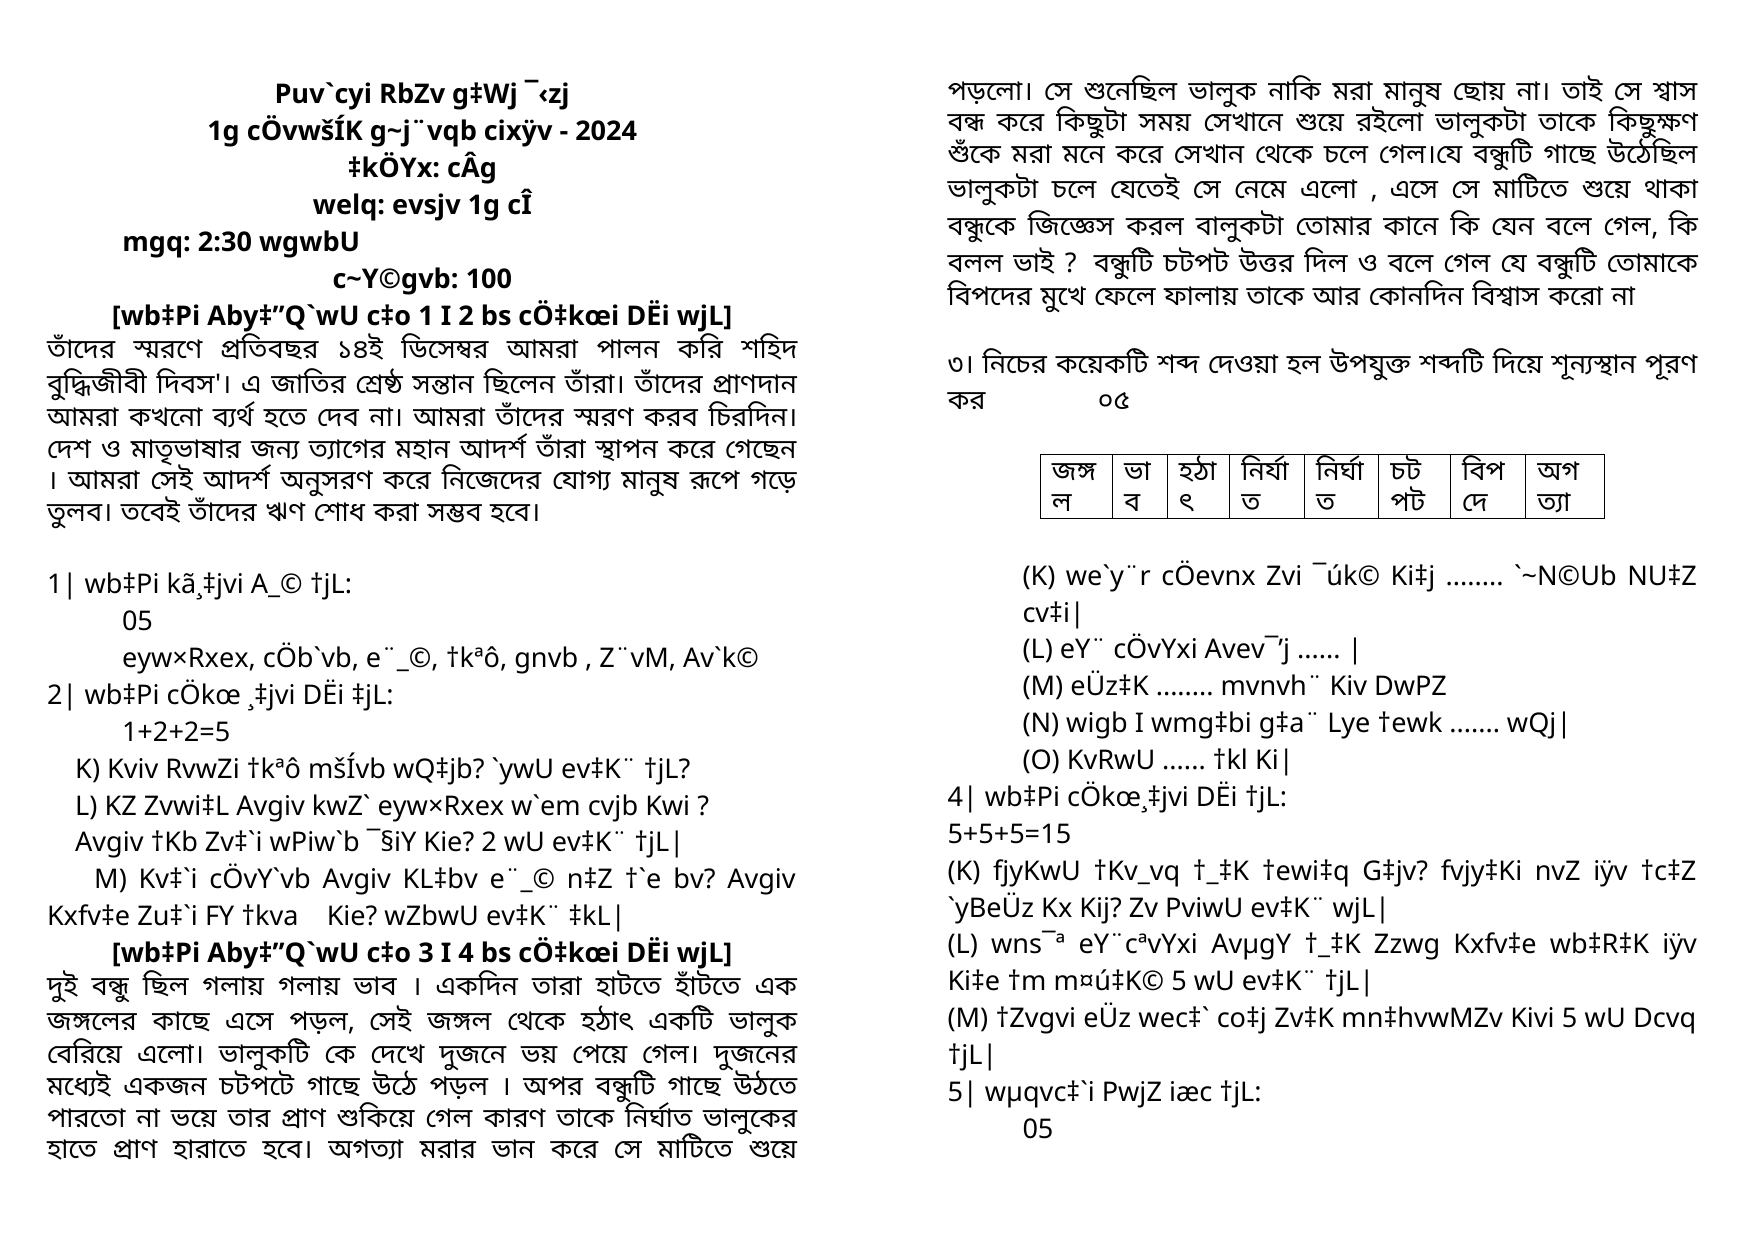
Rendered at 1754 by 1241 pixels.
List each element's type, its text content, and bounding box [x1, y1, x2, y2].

text (K) fjyKwU †Kv_vq †_‡K †ewi‡q G‡jv? fvjy‡Ki nvZ iÿv †c‡Z `yBeÜz Kx Kij? Zv PviwU ev‡K¨ wjL| [947, 851, 1698, 925]
text (N) wigb I wmg‡bi g‡a¨ Lye †ewk ....... wQj| [1022, 704, 1698, 741]
text দুই বন্ধু ছিল গলায় গলায় ভাব । একদিন তারা হাটতে হাঁটতে এক জঙ্গলের কাছে এসে পড়ল, সেই জঙ্গল থেকে হঠাৎ একটি ভালুক বেরিয়ে এলো। ভালুকটি কে দেখে দুজনে ভয় পেয়ে গেল। দুজনের মধ্যেই একজন চটপটে গাছে উঠে পড়ল । অপর বন্ধুটি গাছে উঠতে পারতো না ভয়ে তার প্রাণ শুকিয়ে গেল কারণ তাকে নির্ঘাত ভালুকের হাতে প্রাণ হারাতে হবে। অগত্যা মরার ভান করে সে মাটিতে শুয়ে পড়লো। সে শুনেছিল ভালুক নাকি মরা মানুষ ছোয় না। তাই সে শ্বাস বন্ধ করে কিছুটা সময় সেখানে শুয়ে রইলো ভালুকটা তাকে কিছুক্ষণ শুঁকে মরা মনে করে সেখান থেকে চলে গেল।যে বন্ধুটি গাছে উঠেছিল ভালুকটা চলে যেতেই সে নেমে এলো , এসে সে মাটিতে শুয়ে থাকা বন্ধুকে জিজ্ঞেস করল বালুকটা তোমার কানে কি যেন বলে গেল, কি বলল ভাই ? বন্ধুটি চটপট উত্তর দিল ও বলে গেল যে বন্ধুটি তোমাকে বিপদের মুখে ফেলে ফালায় তাকে আর কোনদিন বিশ্বাস করো না [47, 970, 797, 1165]
text Avgiv †Kb Zv‡`i wPiw`b ¯§iY Kie? 2 wU ev‡K¨ †jL| [47, 823, 797, 860]
text [wb‡Pi Aby‡”Q`wU c‡o 1 I 2 bs cÖ‡kœi DËi wjL] [47, 296, 797, 333]
text দুই বন্ধু ছিল গলায় গলায় ভাব । একদিন তারা হাটতে হাঁটতে এক জঙ্গলের কাছে এসে পড়ল, সেই জঙ্গল থেকে হঠাৎ একটি ভালুক বেরিয়ে এলো। ভালুকটি কে দেখে দুজনে ভয় পেয়ে গেল। দুজনের মধ্যেই একজন চটপটে গাছে উঠে পড়ল । অপর বন্ধুটি গাছে উঠতে পারতো না ভয়ে তার প্রাণ শুকিয়ে গেল কারণ তাকে নির্ঘাত ভালুকের হাতে প্রাণ হারাতে হবে। অগত্যা মরার ভান করে সে মাটিতে শুয়ে পড়লো। সে শুনেছিল ভালুক নাকি মরা মানুষ ছোয় না। তাই সে শ্বাস বন্ধ করে কিছুটা সময় সেখানে শুয়ে রইলো ভালুকটা তাকে কিছুক্ষণ শুঁকে মরা মনে করে সেখান থেকে চলে গেল।যে বন্ধুটি গাছে উঠেছিল ভালুকটা চলে যেতেই সে নেমে এলো , এসে সে মাটিতে শুয়ে থাকা বন্ধুকে জিজ্ঞেস করল বালুকটা তোমার কানে কি যেন বলে গেল, কি বলল ভাই ? বন্ধুটি চটপট উত্তর দিল ও বলে গেল যে বন্ধুটি তোমাকে বিপদের মুখে ফেলে ফালায় তাকে আর কোনদিন বিশ্বাস করো না [947, 75, 1698, 312]
table_header বিপদে [1451, 455, 1525, 518]
text welq: evsjv 1g cÎ [47, 186, 797, 222]
table_header অগত্যা [1526, 455, 1604, 518]
text ৩। নিচের কয়েকটি শব্দ দেওয়া হল উপযুক্ত শব্দটি দিয়ে শূন্যস্থান পূরণ কর ০৫ [947, 349, 1698, 417]
text mgq: 2:30 wgwbU c~Y©gvb: 100 [47, 222, 797, 296]
table_header নির্যাত [1230, 455, 1304, 518]
table_header চটপট [1379, 455, 1450, 518]
text 2| wb‡Pi cÖkœ ¸‡jvi DËi ‡jL: 1+2+2=5 [47, 675, 797, 749]
text 1| wb‡Pi kã¸‡jvi A_© †jL: 05 [47, 565, 797, 638]
text (K) we`y¨r cÖevnx Zvi ¯úk© Ki‡j ........ `~N©Ub NU‡Z cv‡i| [1022, 556, 1698, 630]
text L) KZ Zvwi‡L Avgiv kwZ` eyw×Rxex w`em cvjb Kwi ? [47, 786, 797, 823]
text 5| wµqvc‡`i PwjZ iæc †jL: 05 [947, 1072, 1698, 1146]
text তাঁদের স্মরণে প্রতিবছর ১৪ই ডিসেম্বর আমরা পালন করি শহিদ বুদ্ধিজীবী দিবস'। এ জাতির শ্রেষ্ঠ সন্তান ছিলেন তাঁরা। তাঁদের প্রাণদান আমরা কখনো ব্যর্থ হতে দেব না। আমরা তাঁদের স্মরণ করব চিরদিন। দেশ ও মাতৃভাষার জন্য ত্যাগের মহান আদর্শ তাঁরা স্থাপন করে গেছেন । আমরা সেই আদর্শ অনুসরণ করে নিজেদের যোগ্য মানুষ রূপে গড়ে তুলব। তবেই তাঁদের ঋণ শোধ করা সম্ভব হবে। [47, 333, 797, 528]
text M) Kv‡`i cÖvY`vb Avgiv KL‡bv e¨_© n‡Z †`e bv? Avgiv Kxfv‡e Zu‡`i FY †kva Kie? wZbwU ev‡K¨ ‡kL| [47, 860, 797, 933]
text Puv`cyi RbZv g‡Wj ¯‹zj [47, 75, 797, 112]
table_header হঠাৎ [1168, 455, 1229, 518]
text (O) KvRwU ...... †kl Ki| [1022, 741, 1698, 777]
table_header জঙ্গল [1041, 455, 1112, 518]
text (M) eÜz‡K ........ mvnvh¨ Kiv DwPZ [1022, 667, 1698, 704]
text ‡kÖYx: cÂg [47, 149, 797, 186]
text (M) †Zvgvi eÜz wec‡` co‡j Zv‡K mn‡hvwMZv Kivi 5 wU Dcvq †jL| [947, 999, 1698, 1072]
text (L) eY¨ cÖvYxi Avev¯’j ...... | [1022, 630, 1698, 667]
text 1g cÖvwšÍK g~j¨vqb cixÿv - 2024 [47, 112, 797, 149]
table_header নির্ঘাত [1305, 455, 1378, 518]
text K) Kviv RvwZi †kªô mšÍvb wQ‡jb? `ywU ev‡K¨ †jL? [47, 749, 797, 786]
text (L) wns¯ª eY¨cªvYxi AvµgY †_‡K Zzwg Kxfv‡e wb‡R‡K iÿv Ki‡e †m m¤ú‡K© 5 wU ev‡K¨ †jL| [947, 925, 1698, 999]
table_header ভাব [1113, 455, 1167, 518]
text eyw×Rxex, cÖb`vb, e¨_©, †kªô, gnvb , Z¨vM, Av`k© [47, 638, 797, 675]
text [wb‡Pi Aby‡”Q`wU c‡o 3 I 4 bs cÖ‡kœi DËi wjL] [47, 933, 797, 970]
text 4| wb‡Pi cÖkœ¸‡jvi DËi †jL: 5+5+5=15 [947, 777, 1698, 851]
